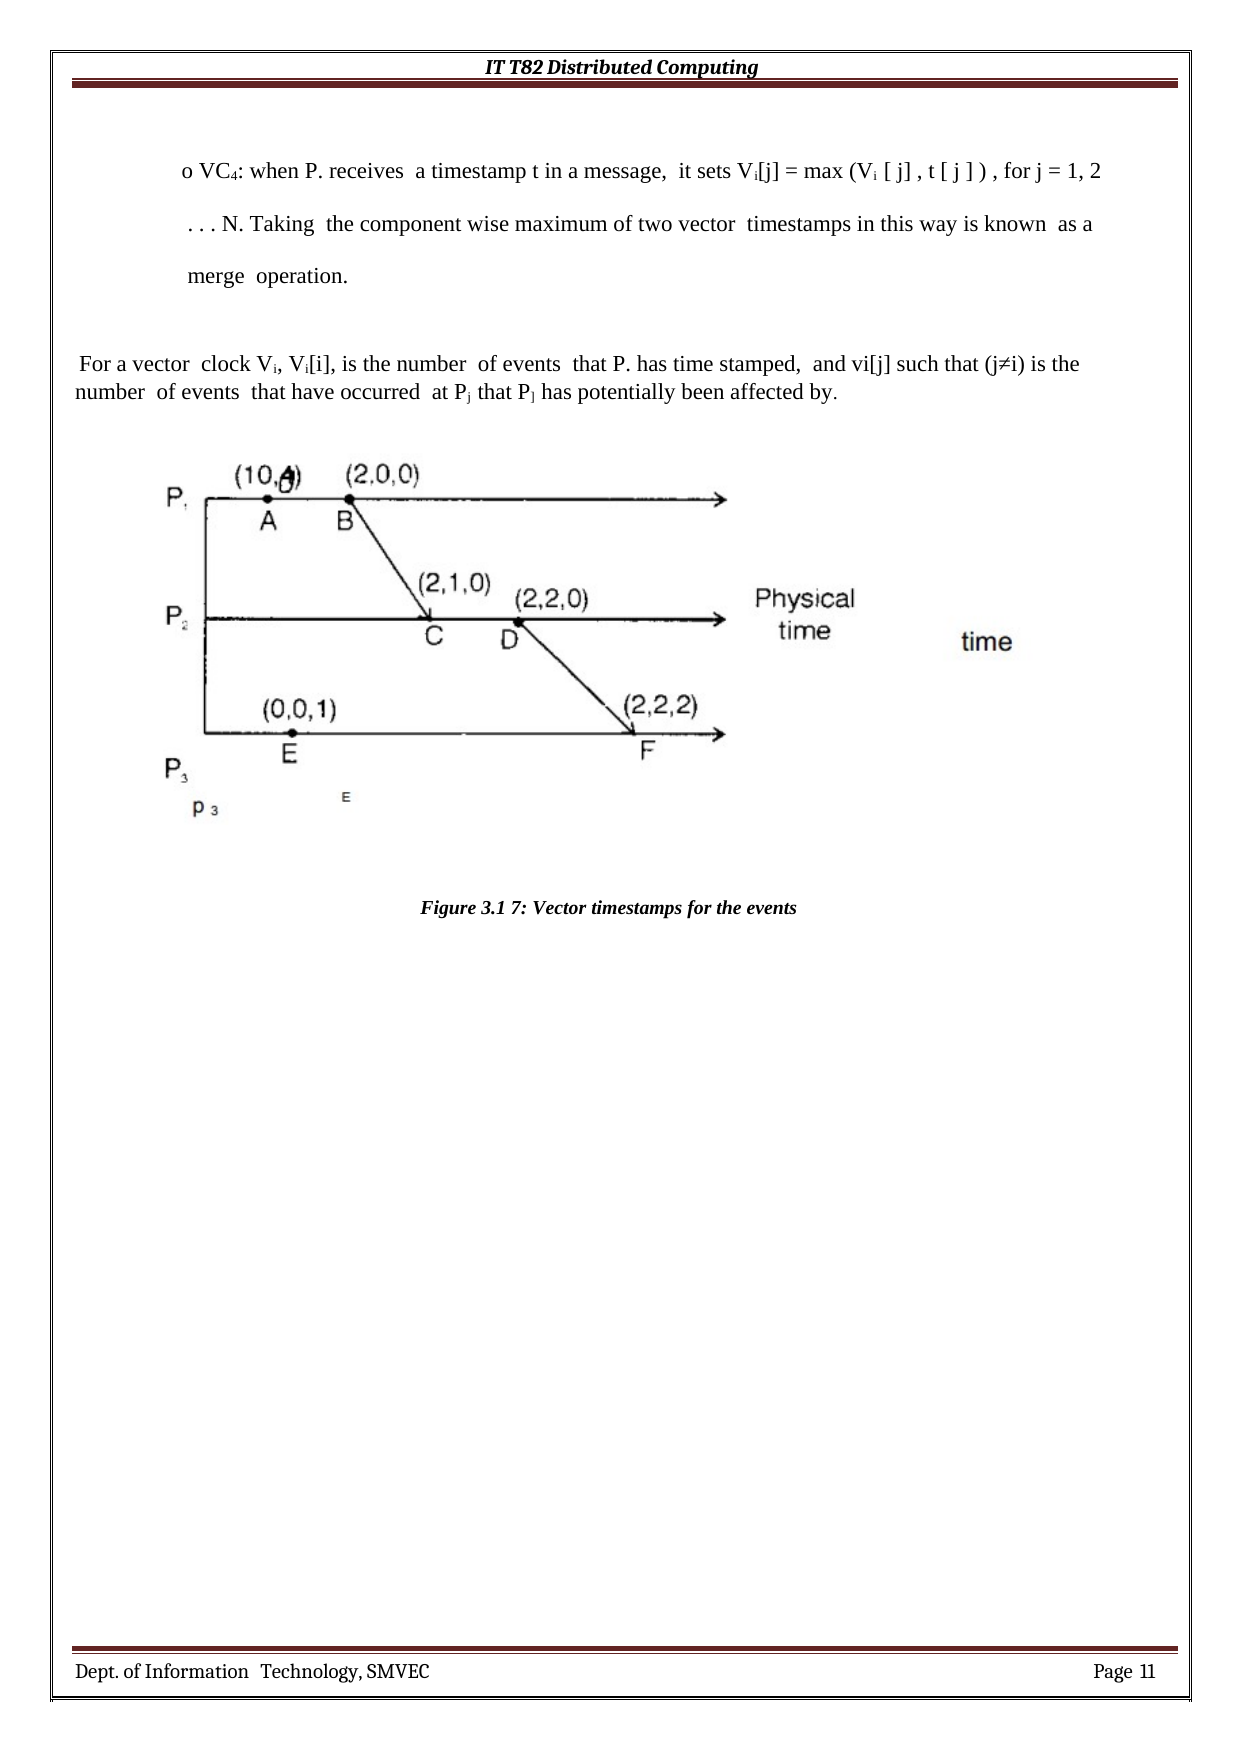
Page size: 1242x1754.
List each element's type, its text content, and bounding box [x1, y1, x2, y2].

text For a vector clock Vi, Vi[i], is the number of events that P. has time stamped, and vi[j] such that (j≠i) is the number of events that have occurred at Pj that P] has potentially been affected by. [75, 350, 1153, 405]
text o VC4: when P. receives a timestamp t in a message, it sets Vi[j] = max (Vi [ j] , t [ j ] ) , for j = 1, 2 . . . N. Taking the component wise maximum of two vector timestamps in this way is known as a merge operation. [178, 157, 1107, 289]
picture [120, 422, 1096, 825]
subtitle Figure 3.1 7: Vector timestamps for the events [66, 896, 1153, 919]
